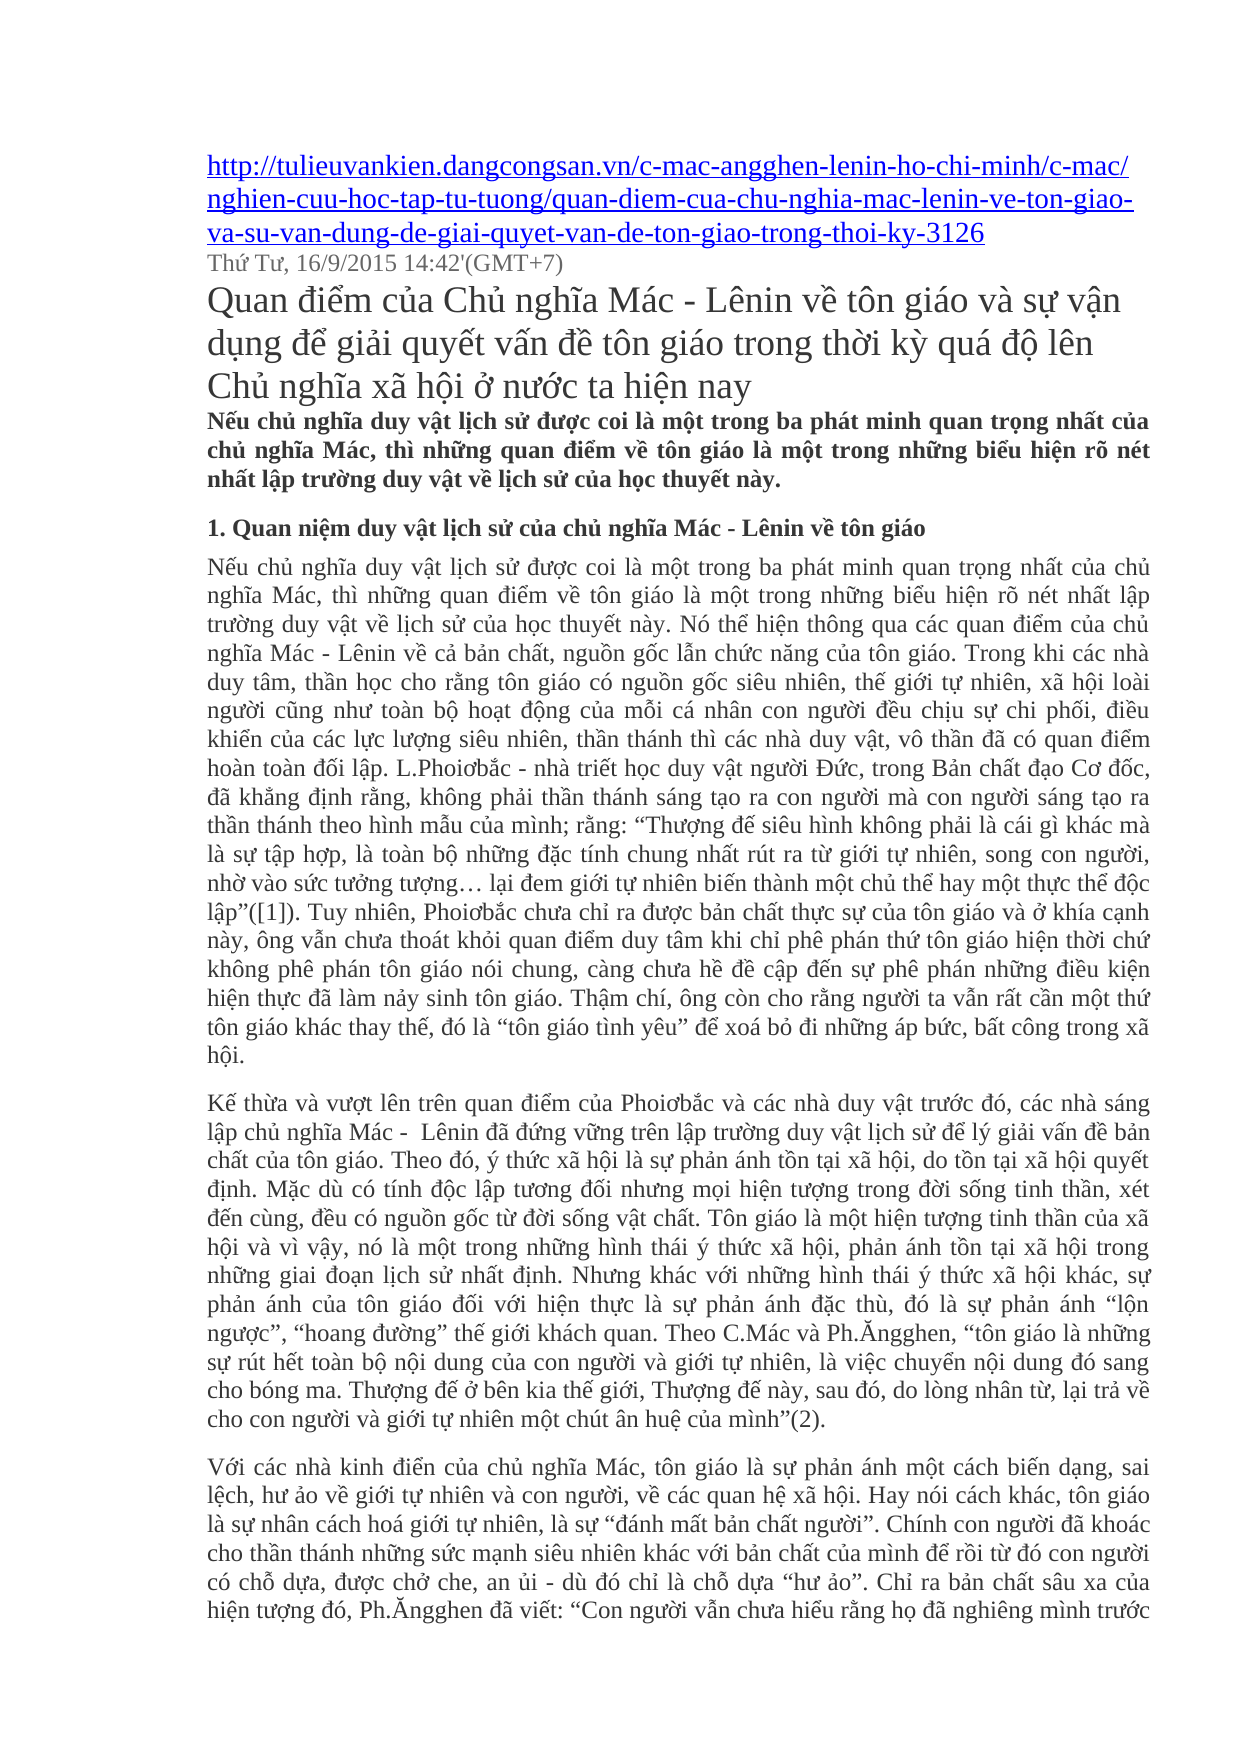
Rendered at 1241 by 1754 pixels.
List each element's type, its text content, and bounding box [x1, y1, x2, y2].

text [207, 1452, 1152, 1624]
text Quan điểm của Chủ nghĩa Mác - Lênin về tôn giáo và sự vận dụng để giải quyết vấn đề tôn giáo trong thời kỳ quá độ lên Chủ nghĩa xã hội ở nước ta hiện nay [207, 277, 1152, 406]
text Kế thừa và vượt lên trên quan điểm của Phoiơbắc và các nhà duy vật trước đó, các nhà sáng lập chủ nghĩa Mác - Lênin đã đứng vững trên lập trường duy vật lịch sử để lý giải vấn đề bản chất của tôn giáo. Theo đó, ý thức xã hội là sự phản ánh tồn tại xã hội, do tồn tại xã hội quyết định. Mặc dù có tính độc lập tương đối nhưng mọi hiện tượng trong đời sống tinh thần, xét đến cùng, đều có nguồn gốc từ đời sống vật chất. Tôn giáo là một hiện tượng tinh thần của xã hội và vì vậy, nó là một trong những hình thái ý thức xã hội, phản ánh tồn tại xã hội trong những giai đoạn lịch sử nhất định. Nhưng khác với những hình thái ý thức xã hội khác, sự phản ánh của tôn giáo đối với hiện thực là sự phản ánh đặc thù, đó là sự phản ánh “lộn ngược”, “hoang đường” thế giới khách quan. Theo C.Mác và Ph.Ăngghen, “tôn giáo là những sự rút hết toàn bộ nội dung của con người và giới tự nhiên, là việc chuyển nội dung đó sang cho bóng ma. Thượng đế ở bên kia thế giới, Thượng đế này, sau đó, do lòng nhân từ, lại trả về cho con người và giới tự nhiên một chút ân huệ của mình”(2). [207, 1088, 1152, 1433]
text 1. Quan niệm duy vật lịch sử của chủ nghĩa Mác - Lênin về tôn giáo [207, 513, 1152, 542]
text Nếu chủ nghĩa duy vật lịch sử được coi là một trong ba phát minh quan trọng nhất của chủ nghĩa Mác, thì những quan điểm về tôn giáo là một trong những biểu hiện rõ nét nhất lập trường duy vật về lịch sử của học thuyết này. [207, 406, 1152, 493]
text http://tulieuvankien.dangcongsan.vn/c-mac-angghen-lenin-ho-chi-minh/c-mac/nghien-cuu-hoc-tap-tu-tuong/quan-diem-cua-chu-nghia-mac-lenin-ve-ton-giao-va-su-van-dung-de-giai-quyet-van-de-ton-giao-trong-thoi-ky-3126 [207, 148, 1152, 248]
text Nếu chủ nghĩa duy vật lịch sử được coi là một trong ba phát minh quan trọng nhất của chủ nghĩa Mác, thì những quan điểm về tôn giáo là một trong những biểu hiện rõ nét nhất lập trường duy vật về lịch sử của học thuyết này. Nó thể hiện thông qua các quan điểm của chủ nghĩa Mác - Lênin về cả bản chất, nguồn gốc lẫn chức năng của tôn giáo. Trong khi các nhà duy tâm, thần học cho rằng tôn giáo có nguồn gốc siêu nhiên, thế giới tự nhiên, xã hội loài người cũng như toàn bộ hoạt động của mỗi cá nhân con người đều chịu sự chi phối, điều khiển của các lực lượng siêu nhiên, thần thánh thì các nhà duy vật, vô thần đã có quan điểm hoàn toàn đối lập. L.Phoiơbắc - nhà triết học duy vật người Đức, trong Bản chất đạo Cơ đốc, đã khẳng định rằng, không phải thần thánh sáng tạo ra con người mà con người sáng tạo ra thần thánh theo hình mẫu của mình; rằng: “Thượng đế siêu hình không phải là cái gì khác mà là sự tập hợp, là toàn bộ những đặc tính chung nhất rút ra từ giới tự nhiên, song con người, nhờ vào sức tưởng tượng… lại đem giới tự nhiên biến thành một chủ thể hay một thực thể độc lập”([1]). Tuy nhiên, Phoiơbắc chưa chỉ ra được bản chất thực sự của tôn giáo và ở khía cạnh này, ông vẫn chưa thoát khỏi quan điểm duy tâm khi chỉ phê phán thứ tôn giáo hiện thời chứ không phê phán tôn giáo nói chung, càng chưa hề đề cập đến sự phê phán những điều kiện hiện thực đã làm nảy sinh tôn giáo. Thậm chí, ông còn cho rằng người ta vẫn rất cần một thứ tôn giáo khác thay thế, đó là “tôn giáo tình yêu” để xoá bỏ đi những áp bức, bất công trong xã hội. [207, 552, 1152, 1069]
text Thứ Tư, 16/9/2015 14:42'(GMT+7) [207, 248, 1152, 277]
